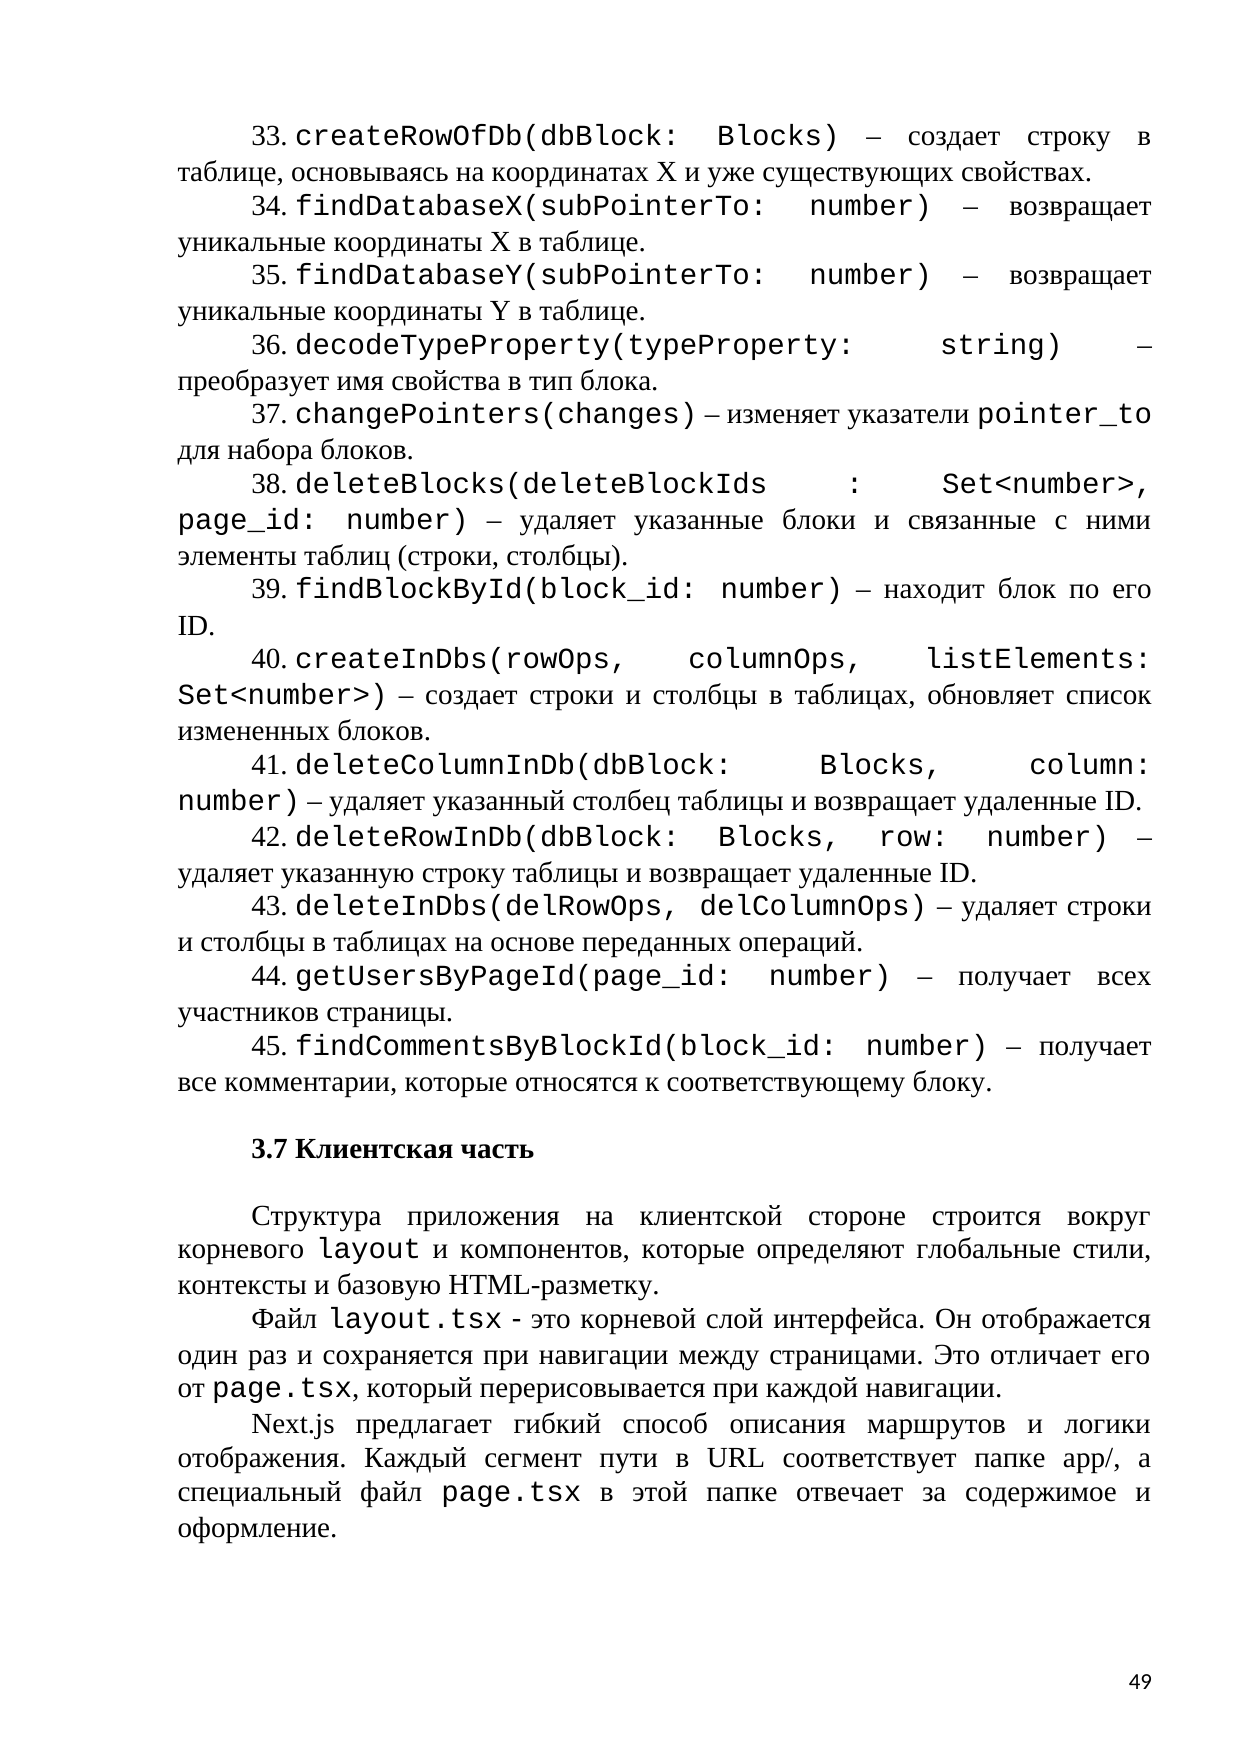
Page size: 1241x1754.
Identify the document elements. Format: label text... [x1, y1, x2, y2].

list findDatabaseY(subPointerTo: number) – возвращает уникальные координаты Y в таблице. [177, 257, 1152, 327]
list changePointers(changes) – изменяет указатели pointer_to для набора блоков. [177, 396, 1152, 466]
list deleteInDbs(delRowOps, delColumnOps) – удаляет строки и столбцы в таблицах на основе переданных операций. [177, 888, 1152, 958]
list getUsersByPageId(page_id: number) – получает всех участников страницы. [177, 958, 1152, 1028]
text Next.js предлагает гибкий способ описания маршрутов и логики отображения. Каждый сегмент пути в URL соответствует папке app/, а специальный файл page.tsx в этой папке отвечает за содержимое и оформление. [177, 1407, 1152, 1543]
list findBlockById(block_id: number) – находит блок по его ID. [177, 572, 1152, 641]
list decodeTypeProperty(typeProperty: string) – преобразует имя свойства в тип блока. [177, 327, 1152, 396]
subtitle 3.7 Клиентская часть [177, 1131, 1152, 1164]
list createRowOfDb(dbBlock: Blocks) – создает строку в таблице, основываясь на координатах X и уже существующих свойствах. [177, 118, 1152, 188]
list deleteColumnInDb(dbBlock: Blocks, column: number) – удаляет указанный столбец таблицы и возвращает удаленные ID. [177, 747, 1152, 819]
text Файл layout.tsx это корневой слой интерфейса. Он отображается один раз и сохраняется при навигации между страницами. Это отличает его от page.tsx, который перерисовывается при каждой навигации. [177, 1301, 1152, 1407]
list findCommentsByBlockId(block_id: number) – получает все комментарии, которые относятся к соответствующему блоку. [177, 1028, 1152, 1097]
list deleteRowInDb(dbBlock: Blocks, row: number) – удаляет указанную строку таблицы и возвращает удаленные ID. [177, 819, 1152, 888]
list findDatabaseX(subPointerTo: number) – возвращает уникальные координаты X в таблице. [177, 188, 1152, 257]
text Структура приложения на клиентской стороне строится вокруг корневого layout и компонентов, которые определяют глобальные стили, контексты и базовую HTML-разметку. [177, 1198, 1152, 1301]
list createInDbs(rowOps, columnOps, listElements: Set<number>) – создает строки и столбцы в таблицах, обновляет список измененных блоков. [177, 641, 1152, 747]
list deleteBlocks(deleteBlockIds : Set<number>, page_id: number) – удаляет указанные блоки и связанные с ними элементы таблиц (строки, столбцы). [177, 466, 1152, 572]
